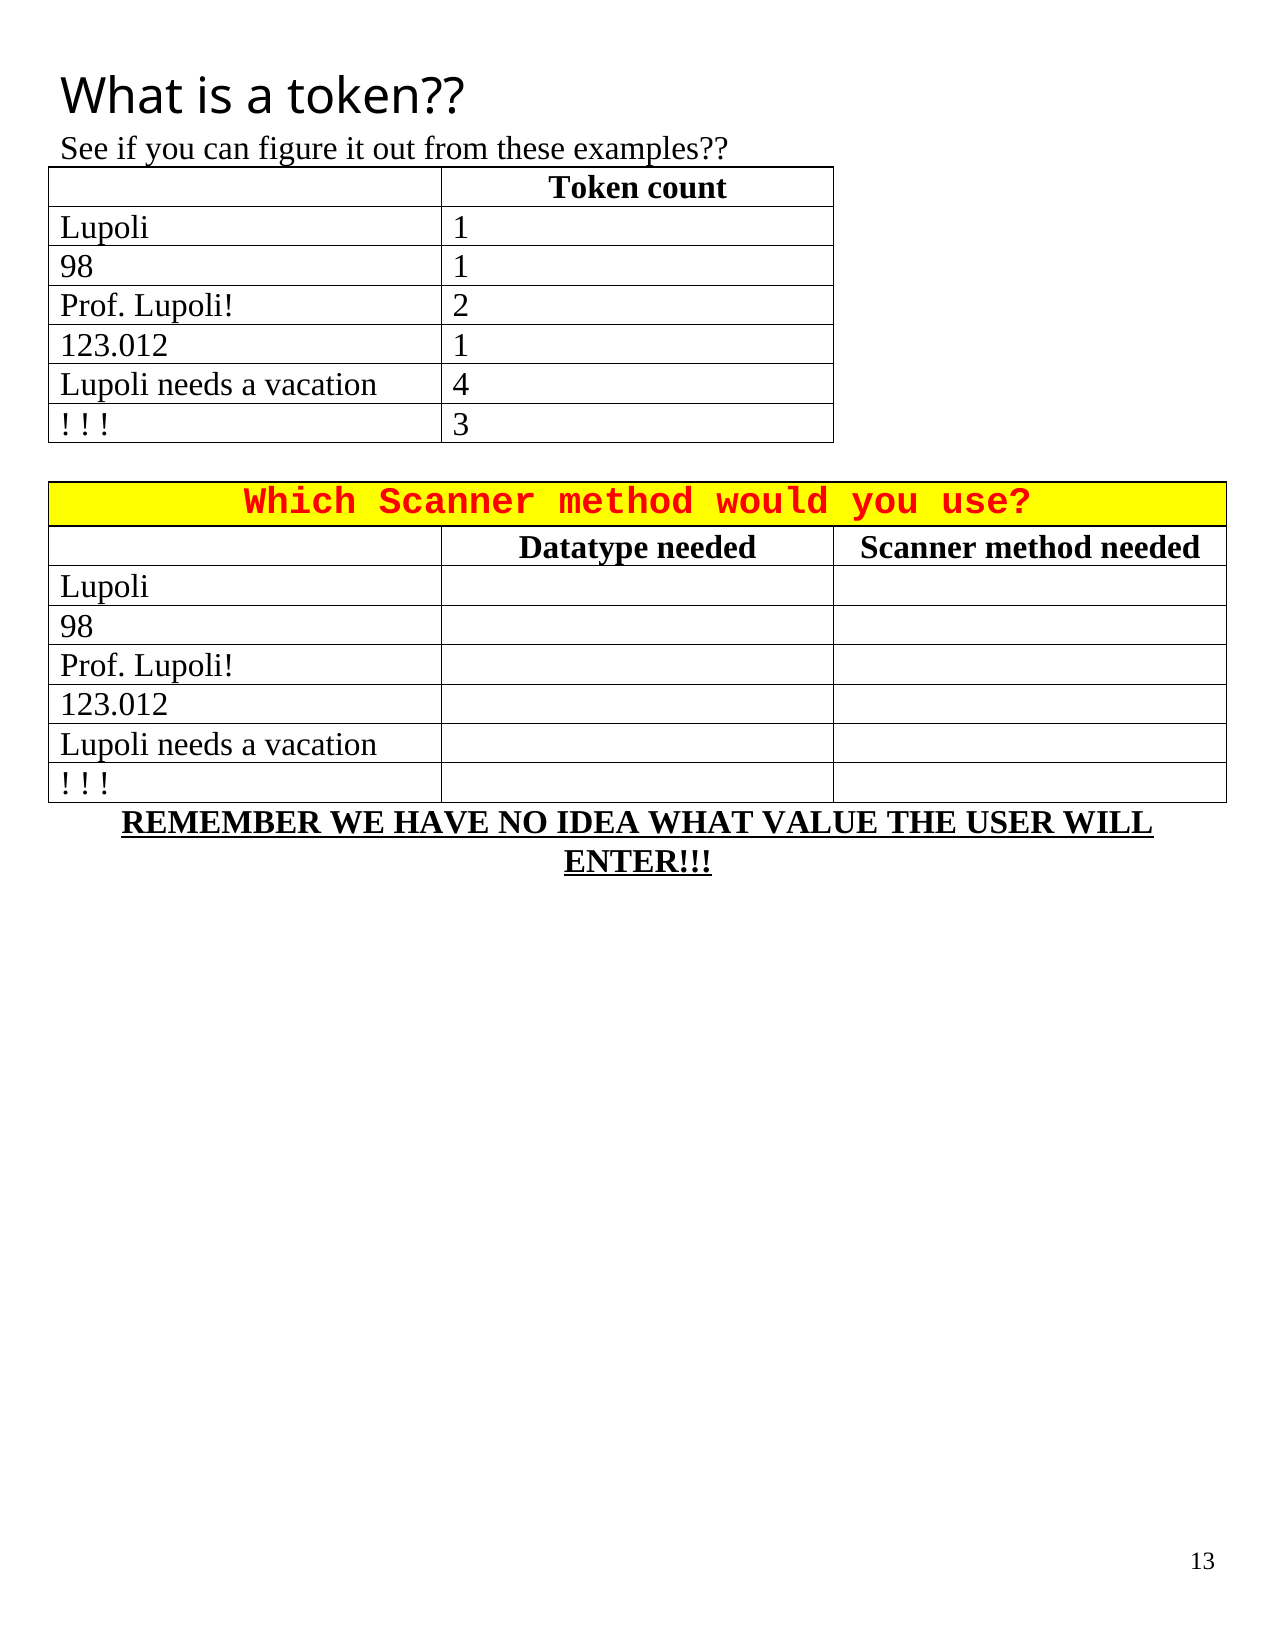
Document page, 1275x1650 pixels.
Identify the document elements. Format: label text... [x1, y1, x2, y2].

table_cell [834, 685, 1226, 723]
table_header Datatype needed [442, 527, 833, 565]
table_cell 123.012 [49, 685, 441, 723]
table_cell 123.012 [49, 325, 441, 363]
table_cell Lupoli [49, 207, 441, 245]
table_cell Lupoli needs a vacation [49, 724, 441, 762]
subtitle What is a token?? [60, 60, 1215, 128]
table_cell 2 [442, 286, 833, 324]
table_cell [834, 724, 1226, 762]
table_cell 4 [442, 364, 833, 403]
table_cell 1 [442, 246, 833, 284]
table_header Which Scanner method would you use? [49, 483, 1226, 525]
table_cell 1 [442, 325, 833, 363]
table_cell 98 [49, 606, 441, 644]
table_cell [442, 685, 833, 723]
table_cell [442, 763, 833, 802]
table_header [49, 527, 441, 565]
table_cell [442, 724, 833, 762]
table_cell Lupoli needs a vacation [49, 364, 441, 403]
table_cell [834, 566, 1226, 605]
table_header [49, 168, 441, 206]
table_header Token count [442, 168, 833, 206]
table_cell ! ! ! [49, 404, 441, 442]
table_header Scanner method needed [834, 527, 1226, 565]
table_cell [834, 763, 1226, 802]
table_cell 1 [442, 207, 833, 245]
table_cell Lupoli [49, 566, 441, 605]
table_cell 98 [49, 246, 441, 284]
table_cell 3 [442, 404, 833, 442]
title REMEMBER WE HAVE NO IDEA WHAT VALUE THE USER WILL ENTER!!! [60, 803, 1215, 879]
table_cell [442, 645, 833, 683]
table_cell [834, 606, 1226, 644]
table_cell Prof. Lupoli! [49, 645, 441, 683]
table_cell [834, 645, 1226, 683]
title See if you can figure it out from these examples?? [60, 128, 1215, 166]
table_cell [442, 566, 833, 605]
table_cell ! ! ! [49, 763, 441, 802]
table_cell Prof. Lupoli! [49, 286, 441, 324]
table_cell [442, 606, 833, 644]
